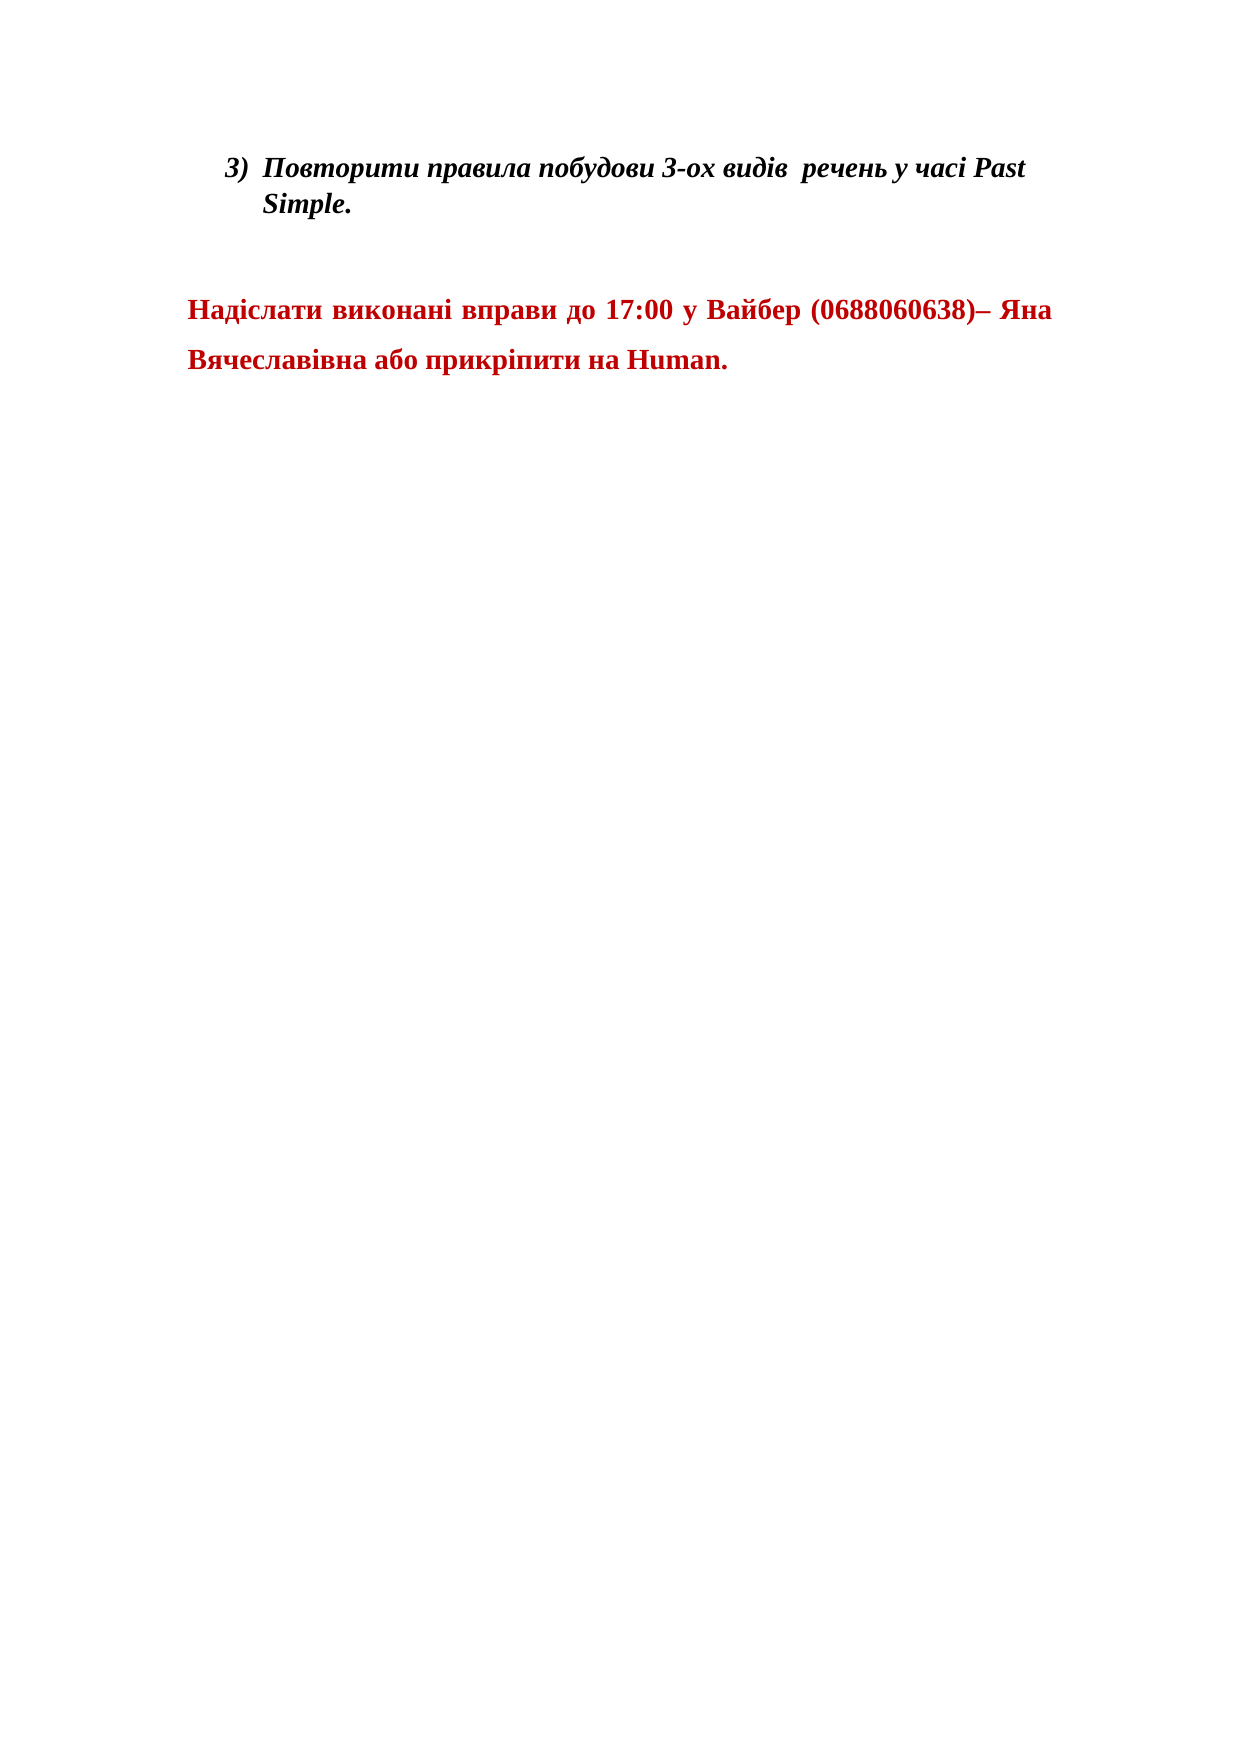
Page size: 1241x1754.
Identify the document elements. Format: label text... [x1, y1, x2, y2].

list Повторити правила побудови 3-oх видів речень у часі Past Simple. [225, 150, 1053, 220]
text Надіслати виконані вправи до 17:00 у Вайбер (0688060638)– Яна Вячеславівна або прикріпити на Human. [187, 292, 1053, 376]
